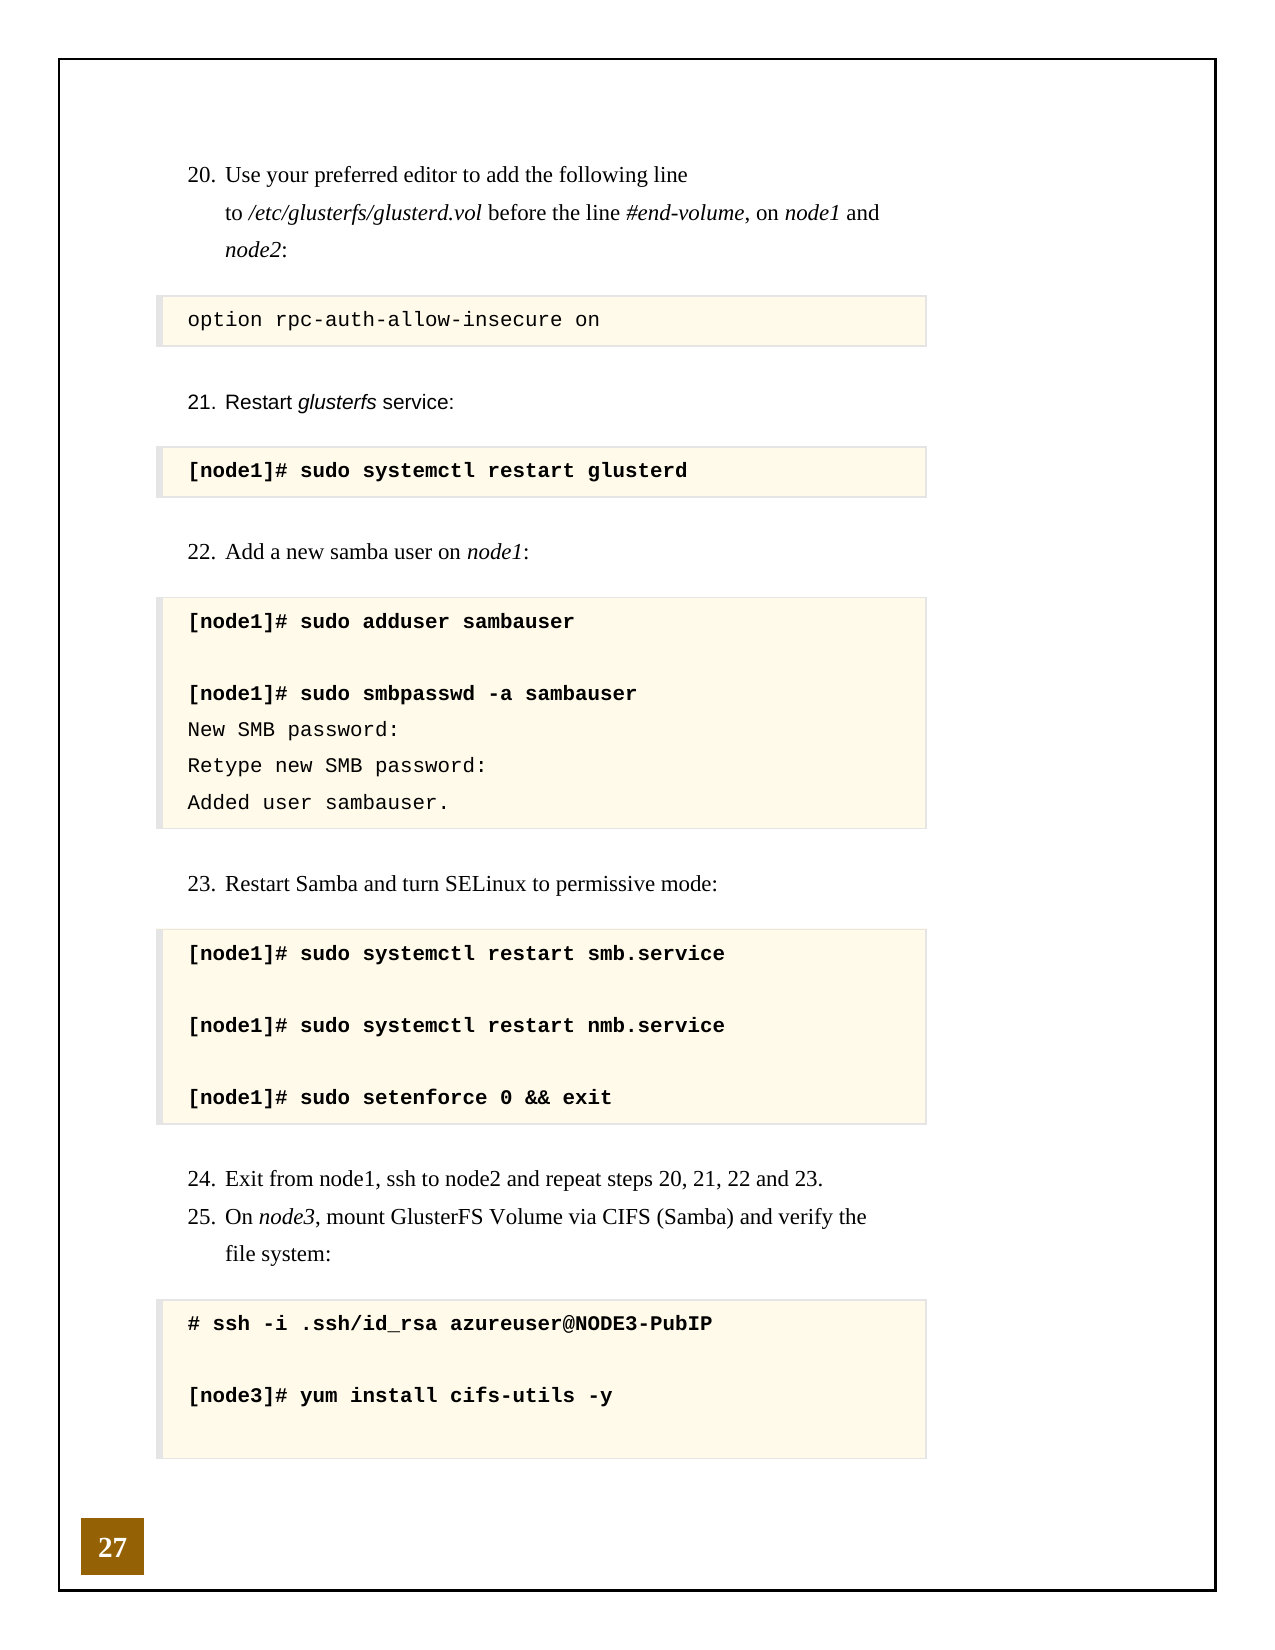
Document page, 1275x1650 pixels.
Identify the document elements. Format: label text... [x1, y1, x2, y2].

text [node3]# yum install cifs-utils -y [163, 1371, 925, 1407]
text option rpc-auth-allow-insecure on [163, 297, 925, 345]
text Added user sambauser. [163, 778, 925, 828]
list Exit from node1, ssh to node2 and repeat steps 20, 21, 22 and 23. [187, 1154, 900, 1192]
text [node1]# sudo systemctl restart glusterd [163, 448, 925, 496]
list Use your preferred editor to add the following line to /etc/glusterfs/glusterd.vol before the line #end-volume, on node1 and node2: [187, 150, 900, 262]
text [node1]# sudo systemctl restart nmb.service [163, 1001, 925, 1037]
text # ssh -i .ssh/id_rsa azureuser@NODE3-PubIP [163, 1301, 925, 1335]
text [node1]# sudo smbpasswd -a sambauser [163, 669, 925, 705]
text [node1]# sudo setenforce 0 && exit [163, 1073, 925, 1123]
text [node1]# sudo systemctl restart smb.service [163, 930, 925, 965]
text [node1]# sudo adduser sambauser [163, 598, 925, 633]
list Restart glusterfs service: [187, 376, 900, 413]
text New SMB password: [163, 705, 925, 741]
list On node3, mount GlusterFS Volume via CIFS (Samba) and verify the file system: [187, 1192, 900, 1267]
list Restart Samba and turn SELinux to permissive mode: [187, 858, 900, 896]
list Add a new samba user on node1: [187, 527, 900, 564]
text Retype new SMB password: [163, 741, 925, 778]
